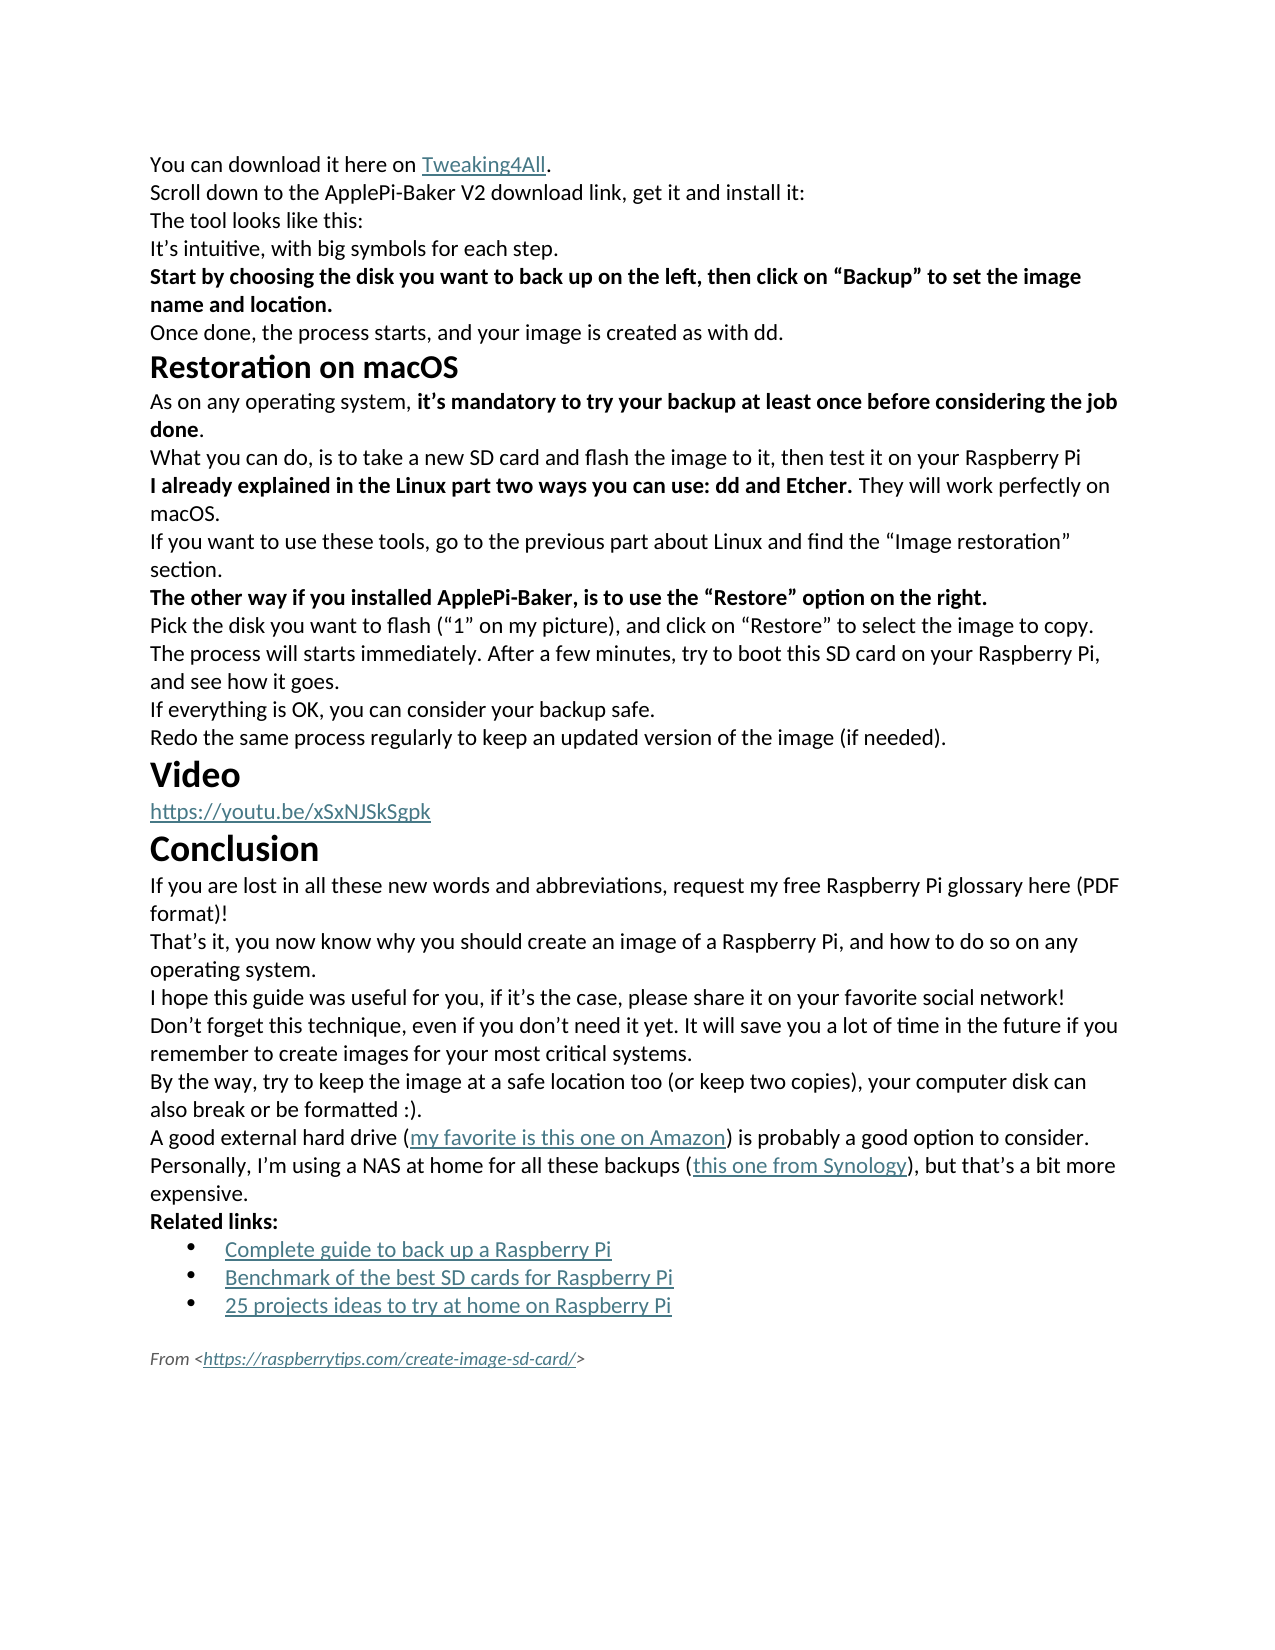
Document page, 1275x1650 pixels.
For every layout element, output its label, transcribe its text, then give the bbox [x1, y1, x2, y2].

text What you can do, is to take a new SD card and flash the image to it, then test it on your Raspberry Pi [150, 443, 1125, 471]
text A good external hard drive (my favorite is this one on Amazon) is probably a good option to consider. Personally, I’m using a NAS at home for all these backups (this one from Synology), but that’s a bit more expensive. [150, 1123, 1125, 1207]
text That’s it, you now know why you should create an image of a Raspberry Pi, and how to do so on any operating system. [150, 927, 1125, 983]
list Complete guide to back up a Raspberry Pi [187, 1235, 1125, 1263]
text Conclusion [150, 825, 1125, 871]
text From <https://raspberrytips.com/create-image-sd-card/> [150, 1347, 1125, 1370]
text The process will starts immediately. After a few minutes, try to boot this SD card on your Raspberry Pi, and see how it goes. [150, 639, 1125, 695]
text Don’t forget this technique, even if you don’t need it yet. It will save you a lot of time in the future if you remember to create images for your most critical systems. [150, 1011, 1125, 1067]
text Once done, the process starts, and your image is created as with dd. [150, 318, 1125, 346]
list 25 projects ideas to try at home on Raspberry Pi [187, 1291, 1125, 1319]
text If you want to use these tools, go to the previous part about Linux and find the “Image restoration” section. [150, 527, 1125, 583]
text If everything is OK, you can consider your backup safe. [150, 695, 1125, 723]
text It’s intuitive, with big symbols for each step. [150, 234, 1125, 262]
text Pick the disk you want to flash (“1” on my picture), and click on “Restore” to select the image to copy. [150, 611, 1125, 639]
text I hope this guide was useful for you, if it’s the case, please share it on your favorite social network! [150, 983, 1125, 1011]
list Benchmark of the best SD cards for Raspberry Pi [187, 1263, 1125, 1291]
text Start by choosing the disk you want to back up on the left, then click on “Backup” to set the image name and location. [150, 262, 1125, 318]
text Restoration on macOS [150, 346, 1125, 387]
text By the way, try to keep the image at a safe location too (or keep two copies), your computer disk can also break or be formatted :). [150, 1067, 1125, 1123]
text If you are lost in all these new words and abbreviations, request my free Raspberry Pi glossary here (PDF format)! [150, 871, 1125, 927]
text Scroll down to the ApplePi-Baker V2 download link, get it and install it: [150, 178, 1125, 206]
text Redo the same process regularly to keep an updated version of the image (if needed). [150, 723, 1125, 751]
text I already explained in the Linux part two ways you can use: dd and Etcher. They will work perfectly on macOS. [150, 471, 1125, 527]
text Related links: [150, 1207, 1125, 1235]
text https://youtu.be/xSxNJSkSgpk [150, 797, 1125, 825]
text You can download it here on Tweaking4All. [150, 150, 1125, 178]
text Video [150, 751, 1125, 797]
text The tool looks like this: [150, 206, 1125, 234]
text The other way if you installed ApplePi-Baker, is to use the “Restore” option on the right. [150, 583, 1125, 611]
text As on any operating system, it’s mandatory to try your backup at least once before considering the job done. [150, 387, 1125, 443]
